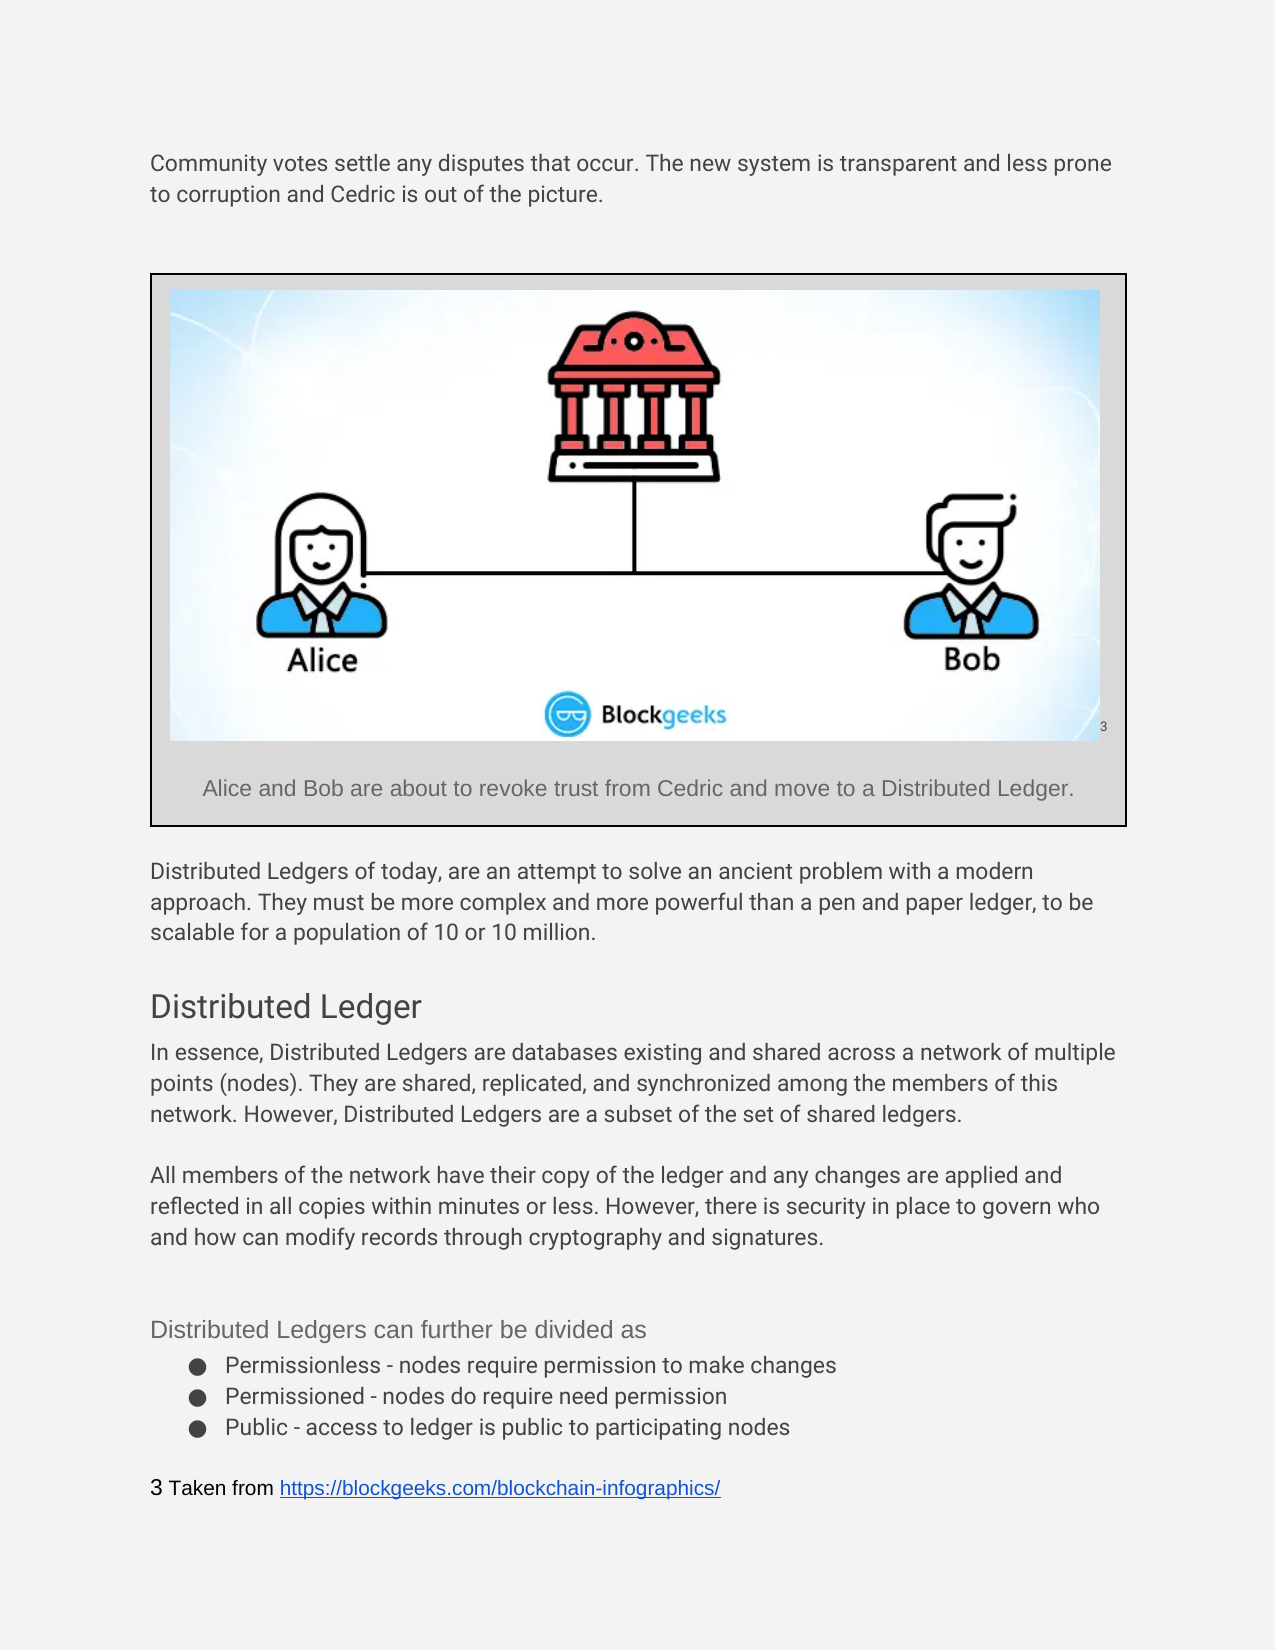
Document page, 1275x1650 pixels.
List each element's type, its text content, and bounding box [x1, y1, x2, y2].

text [150, 150, 1125, 208]
text In essence, Distributed Ledgers are databases existing and shared across a network of multiple points (nodes). They are shared, replicated, and synchronized among the members of this network. However, Distributed Ledgers are a subset of the set of shared ledgers. [150, 1039, 1125, 1128]
list Permissioned - nodes do require need permission [187, 1383, 1125, 1410]
text Distributed Ledgers of today, are an attempt to solve an ancient problem with a modern approach. They must be more complex and more powerful than a pen and paper ledger, to be scalable for a population of 10 or 10 million. [150, 858, 1125, 946]
list Permissionless - nodes require permission to make changes [187, 1352, 1125, 1379]
text All members of the network have their copy of the ledger and any changes are applied and reflected in all copies within minutes or less. However, there is security in place to govern who and how can modify records through cryptography and signatures. [150, 1163, 1125, 1251]
subtitle Distributed Ledgers can further be divided as [150, 1315, 1125, 1344]
list Public - access to ledger is public to participating nodes [187, 1414, 1125, 1441]
table_header Alice and Bob are about to revoke trust from Cedric and move to a Distributed Ledger. [152, 275, 1125, 825]
picture [169, 290, 1100, 741]
subtitle Distributed Ledger [150, 988, 1125, 1027]
